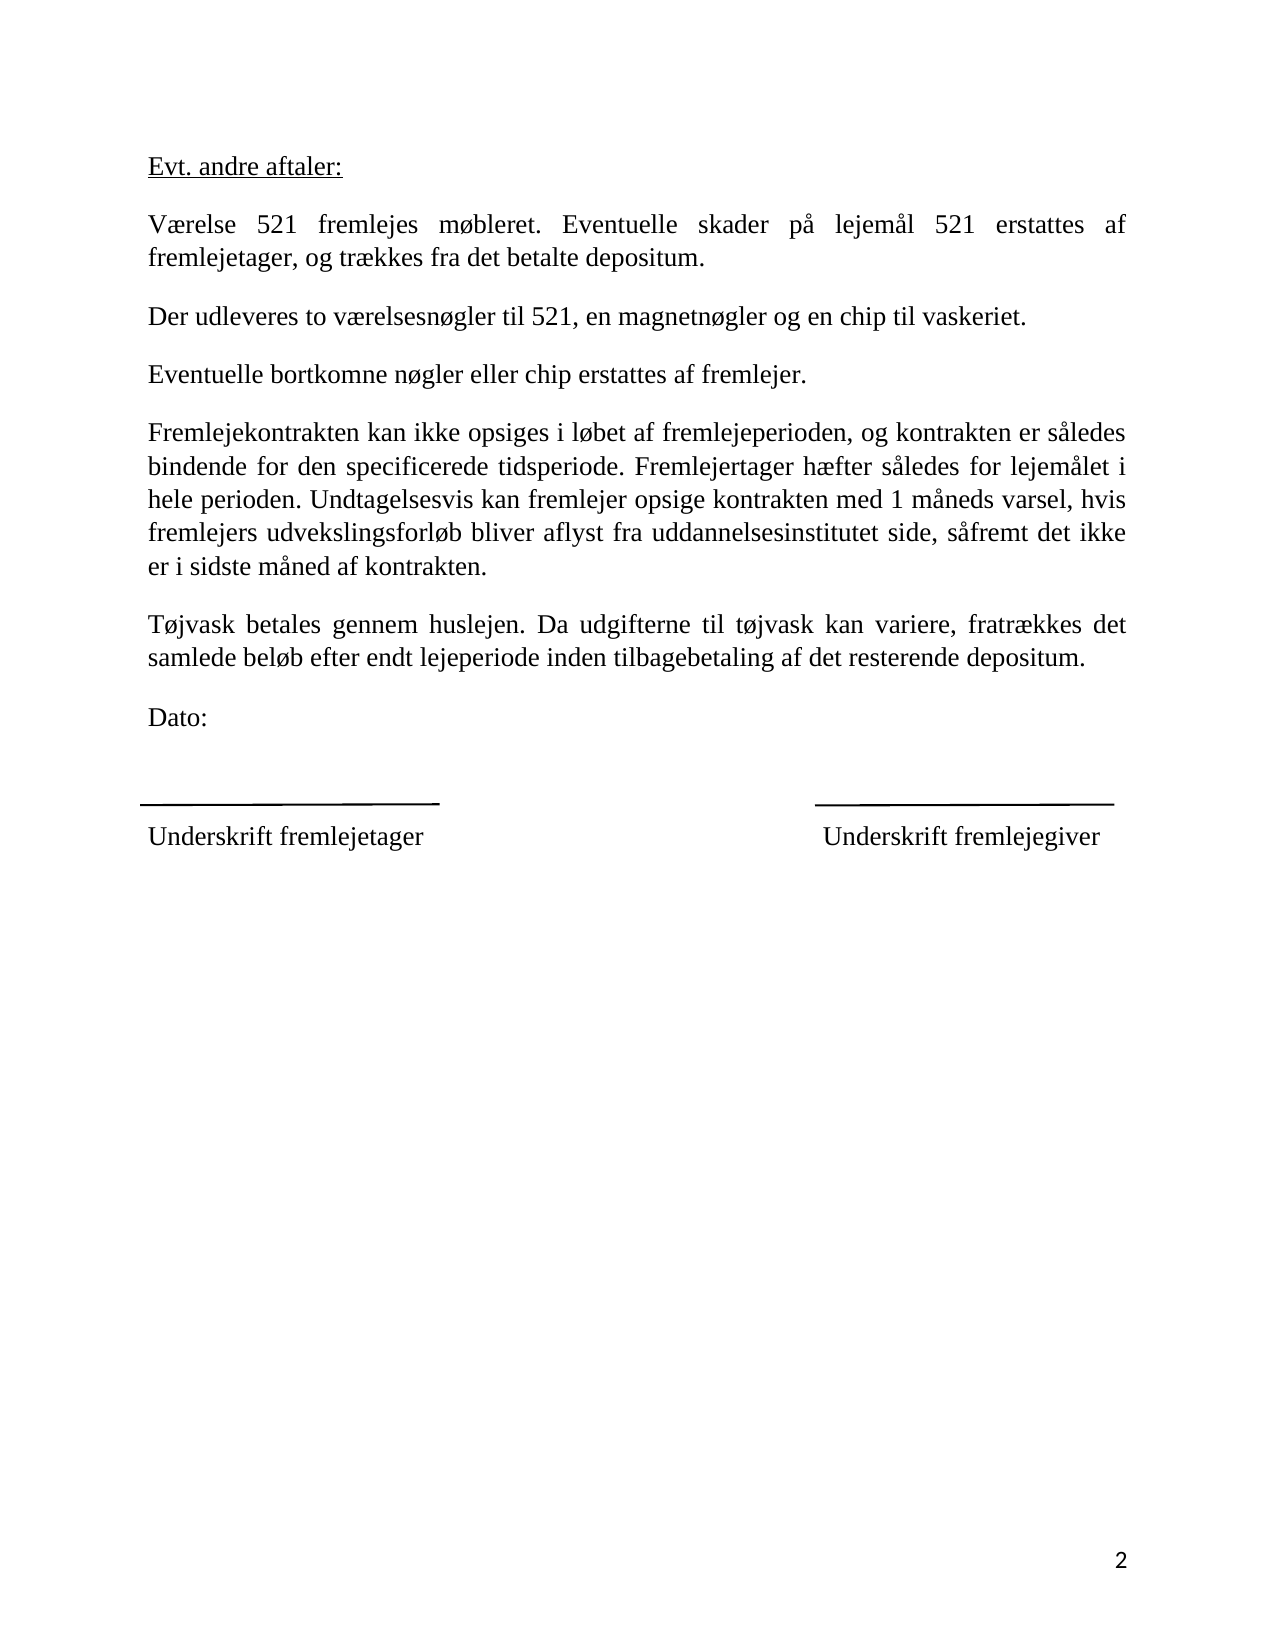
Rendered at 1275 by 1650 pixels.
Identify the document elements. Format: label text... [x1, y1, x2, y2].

text Tøjvask betales gennem huslejen. Da udgifterne til tøjvask kan variere, fratrækkes det samlede beløb efter endt lejeperiode inden tilbagebetaling af det resterende depositum. [148, 606, 1127, 673]
text Underskrift fremlejetager Underskrift fremlejegiver [148, 818, 1127, 851]
text Der udleveres to værelsesnøgler til 521, en magnetnøgler og en chip til vaskeriet. [148, 298, 1127, 331]
text Eventuelle bortkomne nøgler eller chip erstattes af fremlejer. [148, 356, 1127, 389]
text Evt. andre aftaler: [148, 148, 1127, 181]
text Fremlejekontrakten kan ikke opsiges i løbet af fremlejeperioden, og kontrakten er således bindende for den specificerede tidsperiode. Fremlejertager hæfter således for lejemålet i hele perioden. Undtagelsesvis kan fremlejer opsige kontrakten med 1 måneds varsel, hvis fremlejers udvekslingsforløb bliver aflyst fra uddannelsesinstitutet side, såfremt det ikke er i sidste måned af kontrakten. [148, 414, 1127, 581]
text Værelse 521 fremlejes møbleret. Eventuelle skader på lejemål 521 erstattes af fremlejetager, og trækkes fra det betalte depositum. [148, 206, 1127, 273]
text Dato: [148, 698, 1127, 734]
